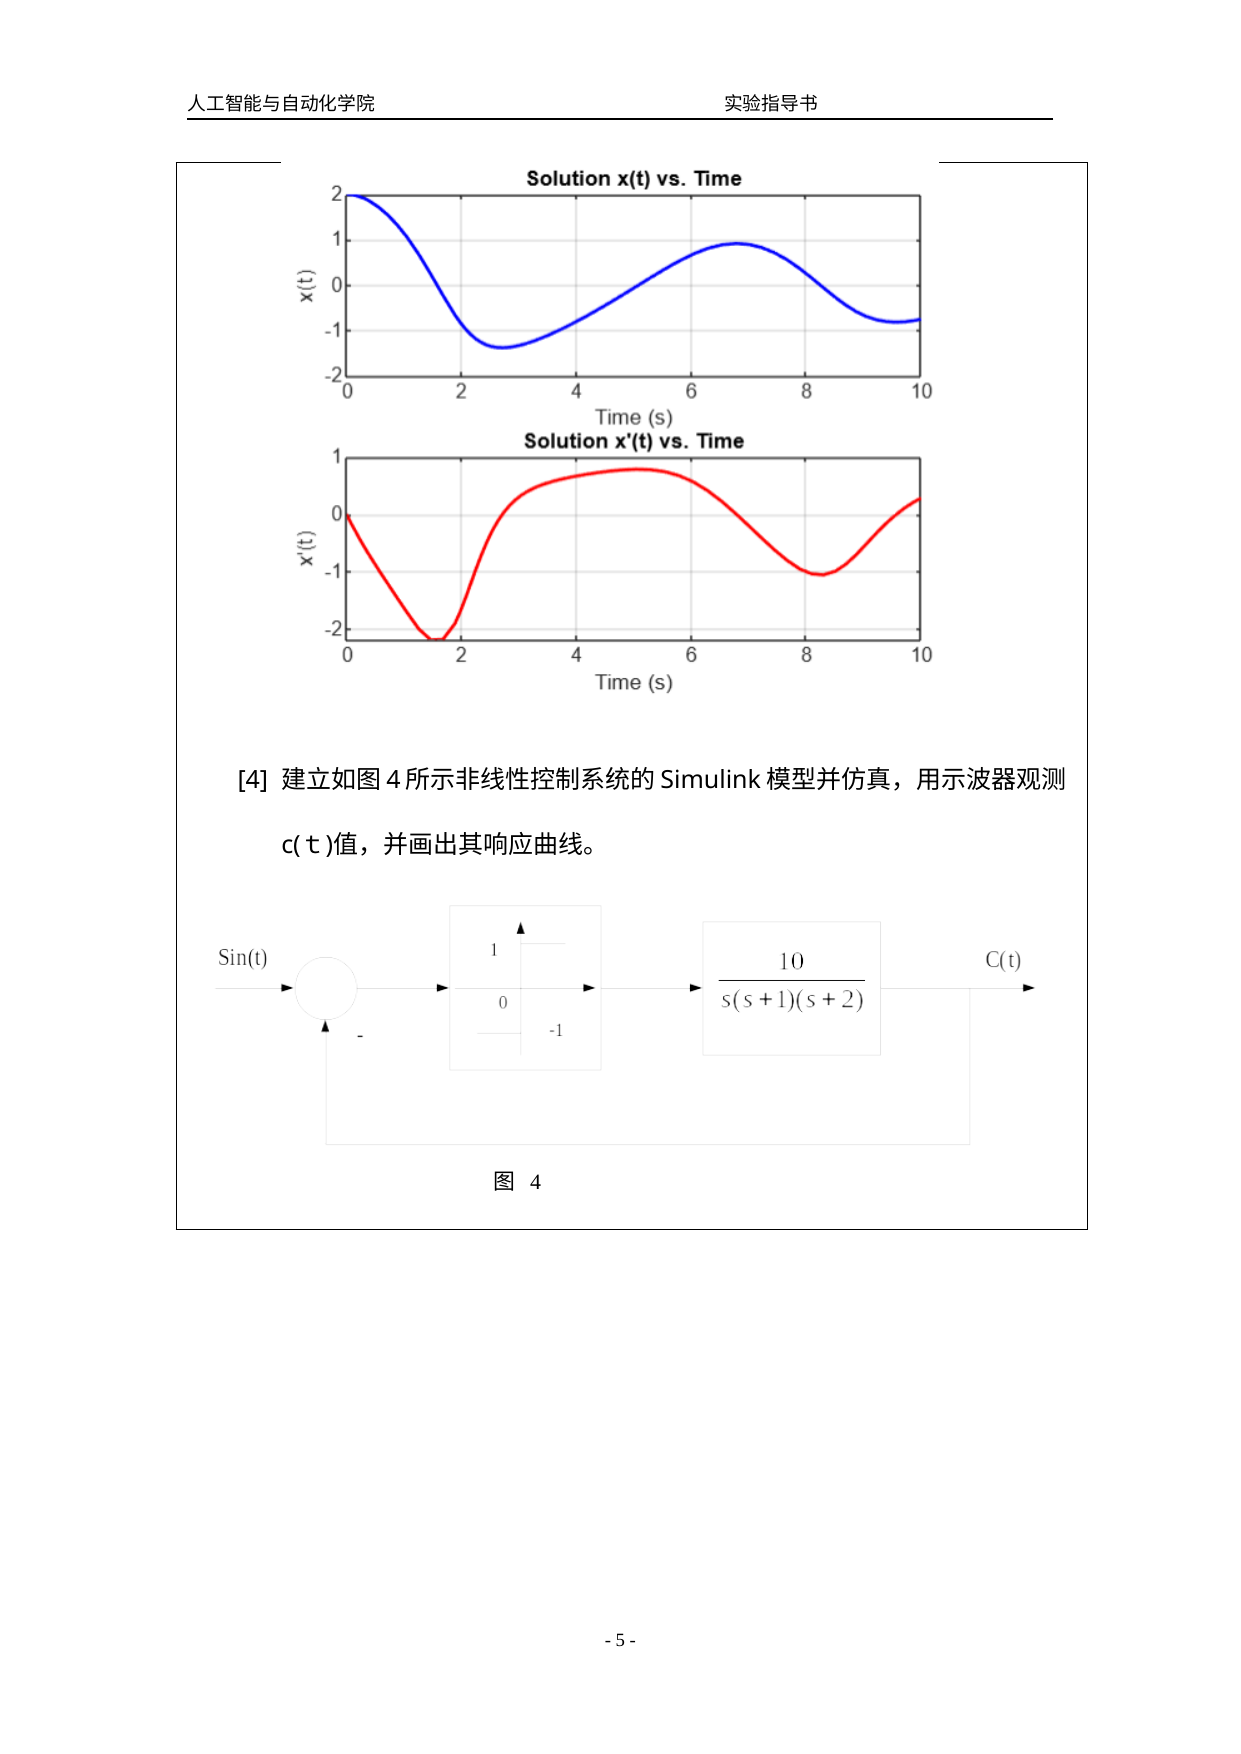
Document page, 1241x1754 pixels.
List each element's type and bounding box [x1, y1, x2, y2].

picture [281, 162, 939, 702]
table_cell [177, 163, 1087, 1229]
